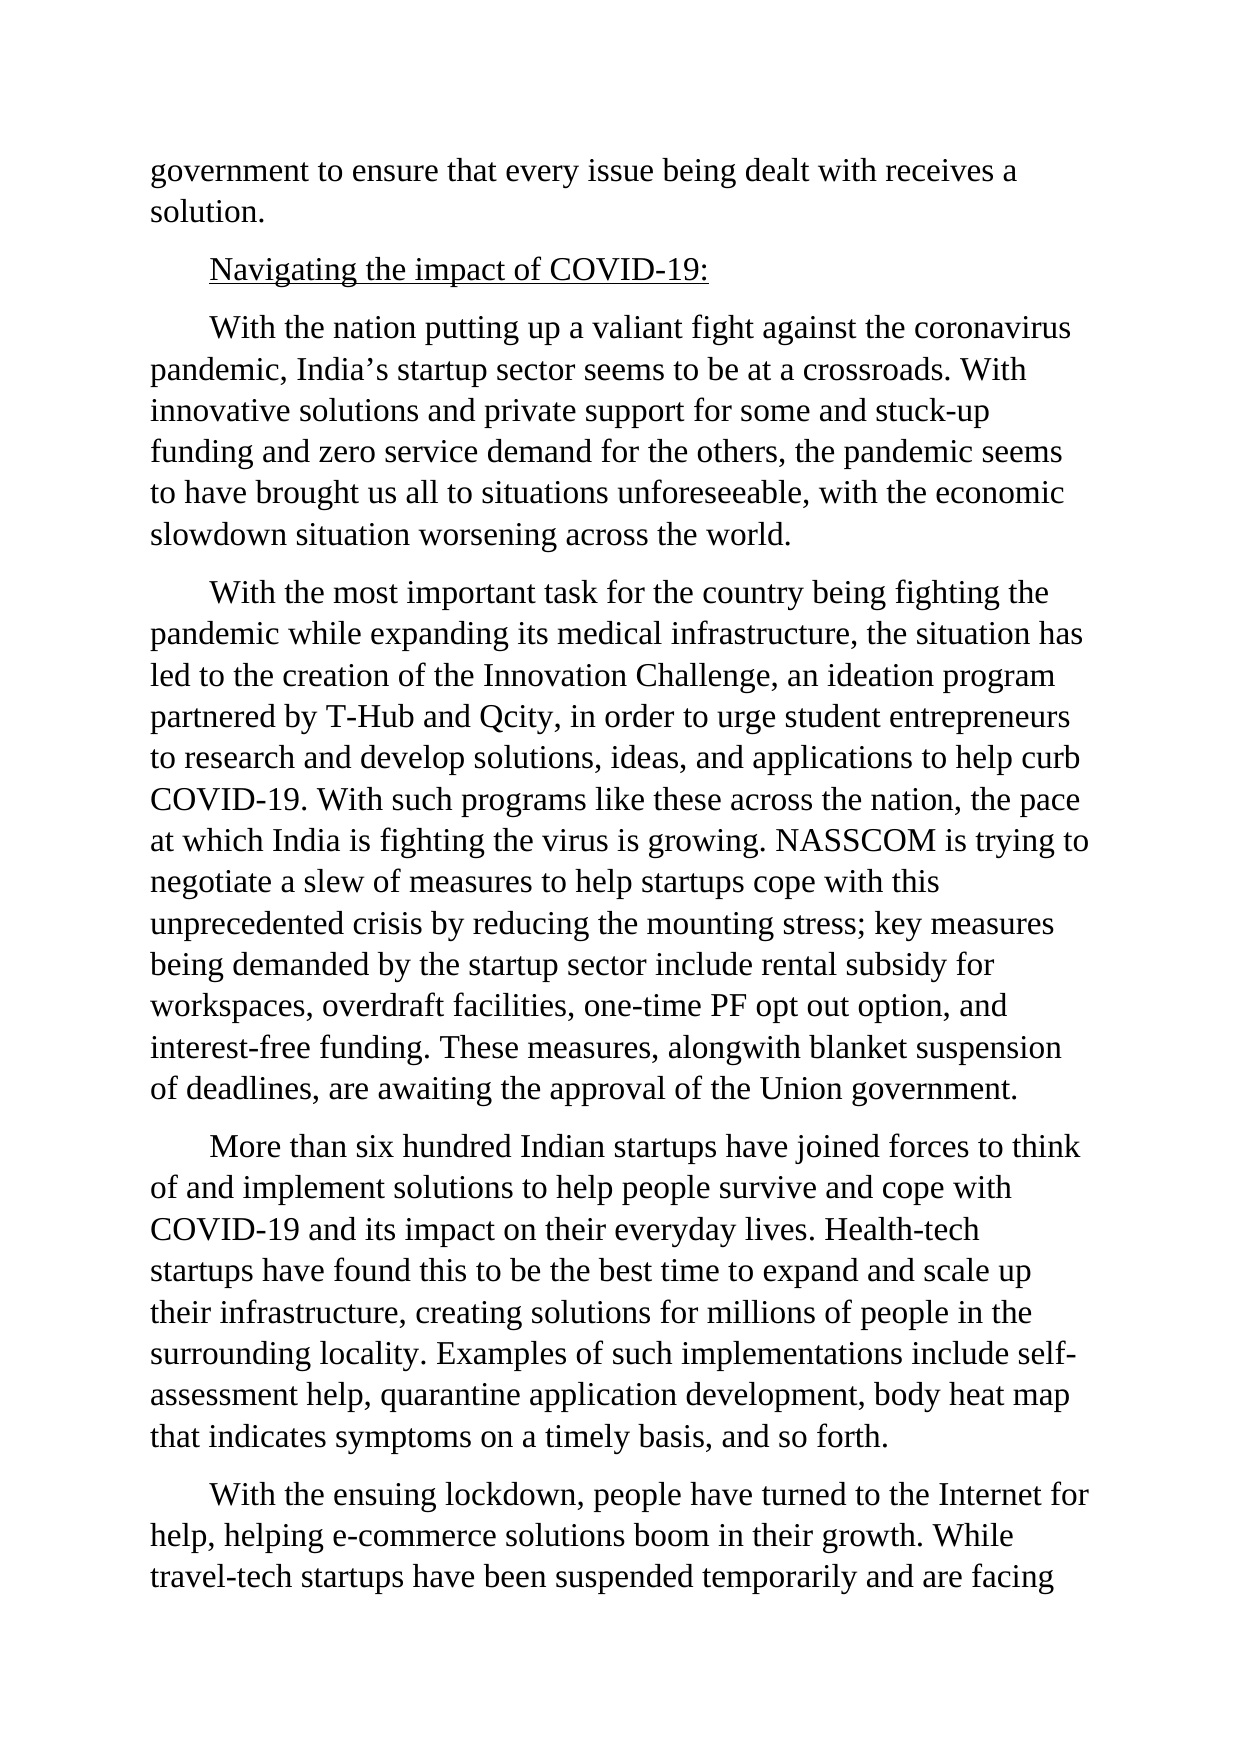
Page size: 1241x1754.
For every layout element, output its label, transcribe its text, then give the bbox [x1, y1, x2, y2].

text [150, 1474, 1090, 1595]
text Navigating the impact of COVID-19: [150, 249, 1090, 288]
text More than six hundred Indian startups have joined forces to think of and implement solutions to help people survive and cope with COVID-19 and its impact on their everyday lives. Health-tech startups have found this to be the best time to expand and scale up their infrastructure, creating solutions for millions of people in the surrounding locality. Examples of such implementations include self-assessment help, quarantine application development, body heat map that indicates symptoms on a timely basis, and so forth. [150, 1126, 1090, 1454]
text With the nation putting up a valiant fight against the coronavirus pandemic, India’s startup sector seems to be at a crossroads. With innovative solutions and private support for some and stuck-up funding and zero service demand for the others, the pandemic seems to have brought us all to situations unforeseeable, with the economic slowdown situation worsening across the world. [150, 307, 1090, 552]
text With the most important task for the country being fighting the pandemic while expanding its medical infrastructure, the situation has led to the creation of the Innovation Challenge, an ideation program partnered by T-Hub and Qcity, in order to urge student entrepreneurs to research and develop solutions, ideas, and applications to help curb COVID-19. With such programs like these across the nation, the pace at which India is fighting the virus is growing. NASSCOM is trying to negotiate a slew of measures to help startups cope with this unprecedented crisis by reducing the mounting stress; key measures being demanded by the startup sector include rental subsidy for workspaces, overdraft facilities, one-time PF opt out option, and interest-free funding. These measures, alongwith blanket suspension of deadlines, are awaiting the approval of the Union government. [150, 572, 1090, 1107]
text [150, 150, 1090, 230]
